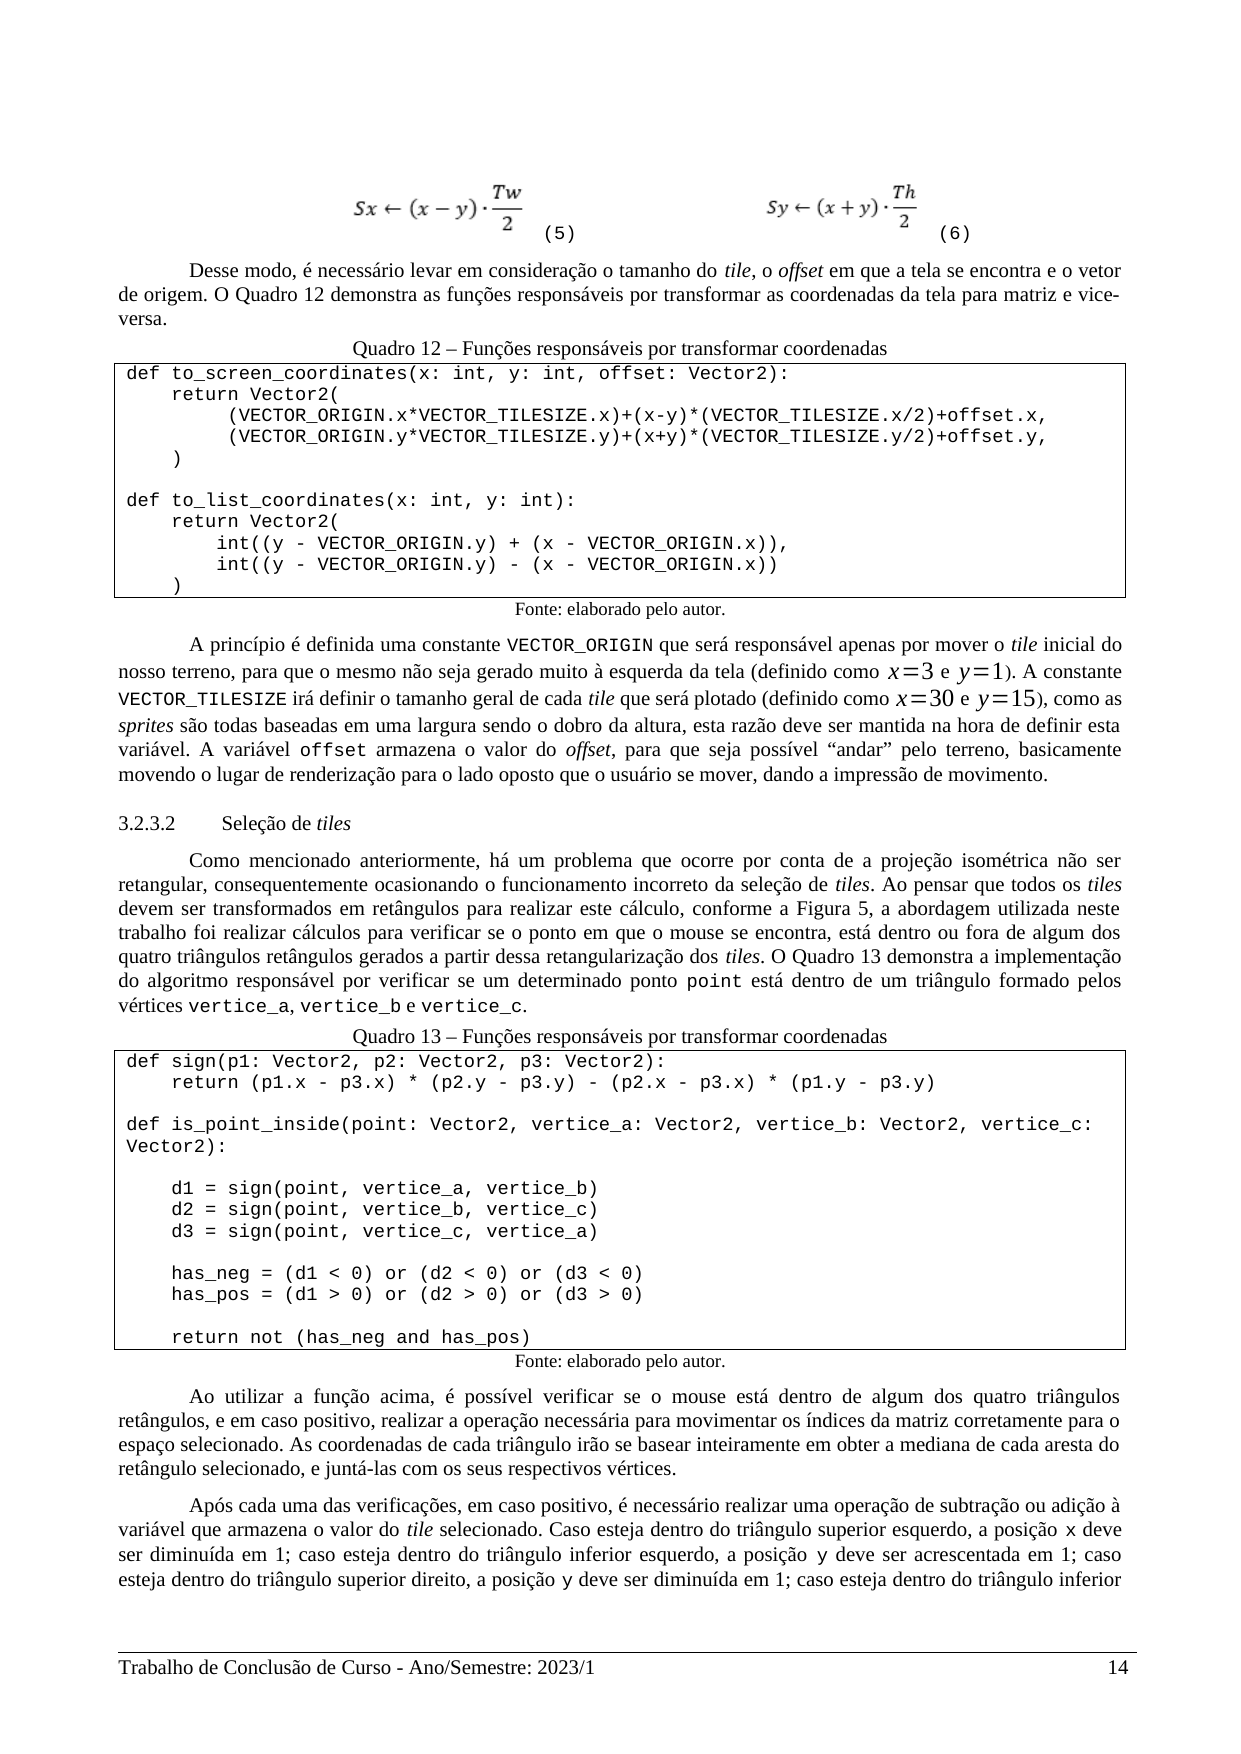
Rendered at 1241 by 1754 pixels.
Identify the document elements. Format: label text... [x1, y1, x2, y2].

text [118, 1493, 1122, 1592]
text Como mencionado anteriormente, há um problema que ocorre por conta de a projeção isométrica não ser retangular, consequentemente ocasionando o funcionamento incorreto da seleção de tiles. Ao pensar que todos os tiles devem ser transformados em retângulos para realizar este cálculo, conforme a Figura 5, a abordagem utilizada neste trabalho foi realizar cálculos para verificar se o ponto em que o mouse se encontra, está dentro ou fora de algum dos quatro triângulos retângulos gerados a partir dessa retangularização dos tiles. O Quadro 13 demonstra a implementação do algoritmo responsável por verificar se um determinado ponto point está dentro de um triângulo formado pelos vértices vertice_a, vertice_b e vertice_c. [118, 847, 1122, 1018]
text Quadro 12 – Funções responsáveis por transformar coordenadas [118, 336, 1122, 360]
text Desse modo, é necessário levar em consideração o tamanho do tile, o offset em que a tela se encontra e o vetor de origem. O Quadro 12 demonstra as funções responsáveis por transformar as coordenadas da tela para matriz e vice-versa. [118, 258, 1122, 330]
text Ao utilizar a função acima, é possível verificar se o mouse está dentro de algum dos quatro triângulos retângulos, e em caso positivo, realizar a operação necessária para movimentar os índices da matriz corretamente para o espaço selecionado. As coordenadas de cada triângulo irão se basear inteiramente em obter a mediana de cada aresta do retângulo selecionado, e juntá-las com os seus respectivos vértices. [118, 1384, 1122, 1480]
table_header def sign(p1: Vector2, p2: Vector2, p3: Vector2): return (p1.x - p3.x) * (p2.y - p3.y) - (p2.x - p3.x) * (p1.y - p3.y) def is_point_inside(point: Vector2, vertice_a: Vector2, vertice_b: Vector2, vertice_c: Vector2): d1 = sign(point, vertice_a, vertice_b) d2 = sign(point, vertice_b, vertice_c) d3 = sign(point, vertice_c, vertice_a) has_neg = (d1 < 0) or (d2 < 0) or (d3 < 0) has_pos = (d1 > 0) or (d2 > 0) or (d3 > 0) return not (has_neg and has_pos) [115, 1051, 1125, 1349]
text Fonte: elaborado pelo autor. [118, 598, 1122, 620]
text Fonte: elaborado pelo autor. [118, 1350, 1122, 1372]
picture [339, 177, 533, 240]
text A princípio é definida uma constante VECTOR_ORIGIN que será responsável apenas por mover o tile inicial do nosso terreno, para que o mesmo não seja gerado muito à esquerda da tela (definido como e ). A constante VECTOR_TILESIZE irá definir o tamanho geral de cada tile que será plotado (definido como e ), como as sprites são todas baseadas em uma largura sendo o dobro da altura, esta razão deve ser mantida na hora de definir esta variável. A variável offset armazena o valor do offset, para que seja possível “andar” pelo terreno, basicamente movendo o lugar de renderização para o lado oposto que o usuário se mover, dando a impressão de movimento. [118, 632, 1122, 786]
subtitle Seleção de tiles [118, 811, 1122, 835]
table_header def to_screen_coordinates(x: int, y: int, offset: Vector2): return Vector2( (VECTOR_ORIGIN.x*VECTOR_TILESIZE.x)+(x-y)*(VECTOR_TILESIZE.x/2)+offset.x, (VECTOR_ORIGIN.y*VECTOR_TILESIZE.y)+(x+y)*(VECTOR_TILESIZE.y/2)+offset.y, ) def to_list_coordinates(x: int, y: int): return Vector2( int((y - VECTOR_ORIGIN.y) + (x - VECTOR_ORIGIN.x)), int((y - VECTOR_ORIGIN.y) - (x - VECTOR_ORIGIN.x)) ) [115, 364, 1125, 597]
picture [753, 177, 928, 240]
text Quadro 13 – Funções responsáveis por transformar coordenadas [118, 1024, 1122, 1048]
